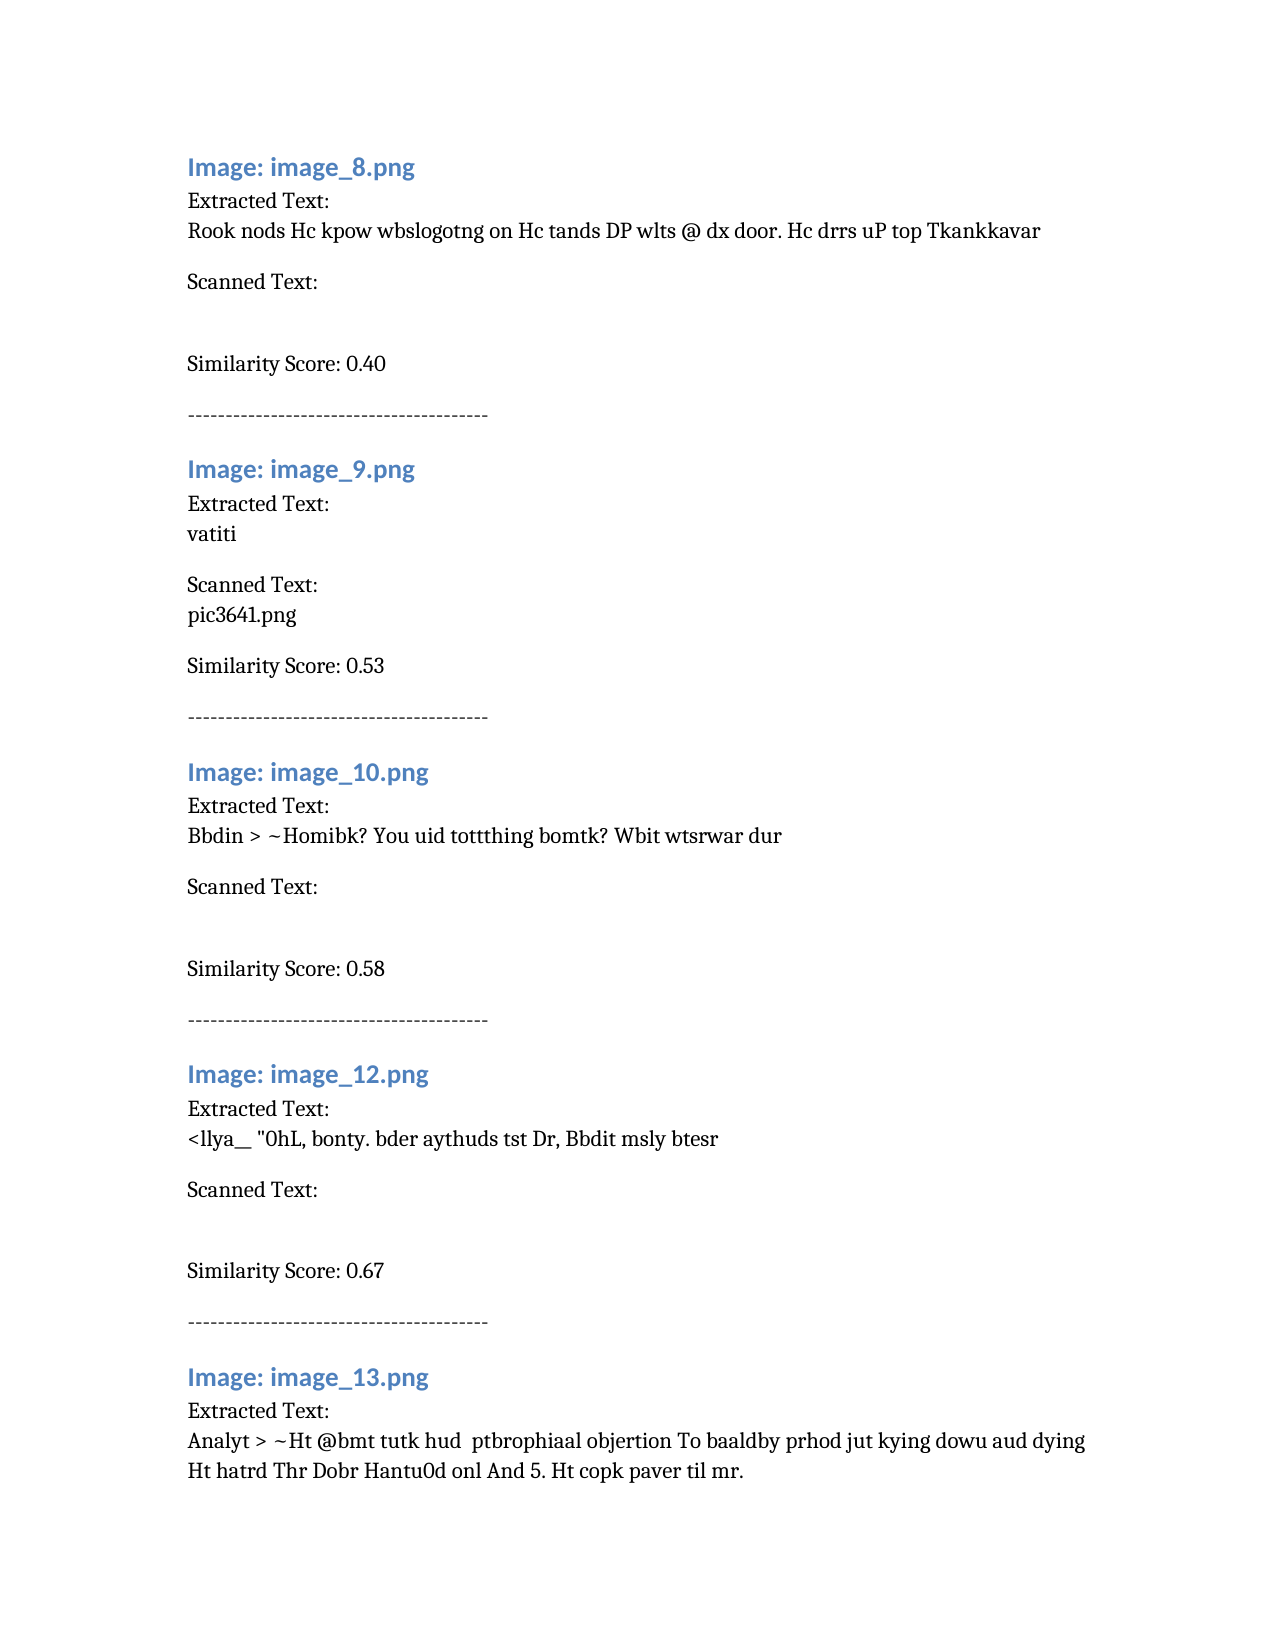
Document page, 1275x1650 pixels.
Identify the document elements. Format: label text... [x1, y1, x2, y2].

text Scanned Text: pic3641.png [187, 572, 1087, 628]
subtitle Image: image_12.png [187, 1057, 1087, 1091]
text Similarity Score: 0.40 [187, 350, 1087, 377]
text ---------------------------------------- [187, 1309, 1087, 1335]
text Extracted Text: vatiti [187, 490, 1087, 547]
subtitle Image: image_8.png [187, 150, 1087, 183]
text Similarity Score: 0.58 [187, 955, 1087, 982]
text Extracted Text: Rook nods Hc kpow wbslogotng on Hc tands DP wlts @ dx door. Hc drrs uP top Tkankkavar [187, 188, 1087, 244]
text Scanned Text: [187, 269, 1087, 326]
subtitle Image: image_13.png [187, 1360, 1087, 1393]
text Similarity Score: 0.67 [187, 1258, 1087, 1284]
text Extracted Text: <llya__ "0hL, bonty. bder aythuds tst Dr, Bbdit msly btesr [187, 1095, 1087, 1152]
text Scanned Text: [187, 874, 1087, 931]
text ---------------------------------------- [187, 1006, 1087, 1033]
text Extracted Text: Bbdin > ~Homibk? You uid tottthing bomtk? Wbit wtsrwar dur [187, 793, 1087, 849]
text ---------------------------------------- [187, 401, 1087, 428]
text ---------------------------------------- [187, 704, 1087, 730]
subtitle Image: image_9.png [187, 452, 1087, 486]
subtitle Image: image_10.png [187, 755, 1087, 788]
text Extracted Text: Analyt > ~Ht @bmt tutk hud ptbrophiaal objertion To baaldby prhod jut kying dowu aud dying Ht hatrd Thr Dobr Hantu0d onl And 5. Ht copk paver til mr. [187, 1398, 1087, 1485]
text Similarity Score: 0.53 [187, 653, 1087, 679]
text Scanned Text: [187, 1177, 1087, 1233]
